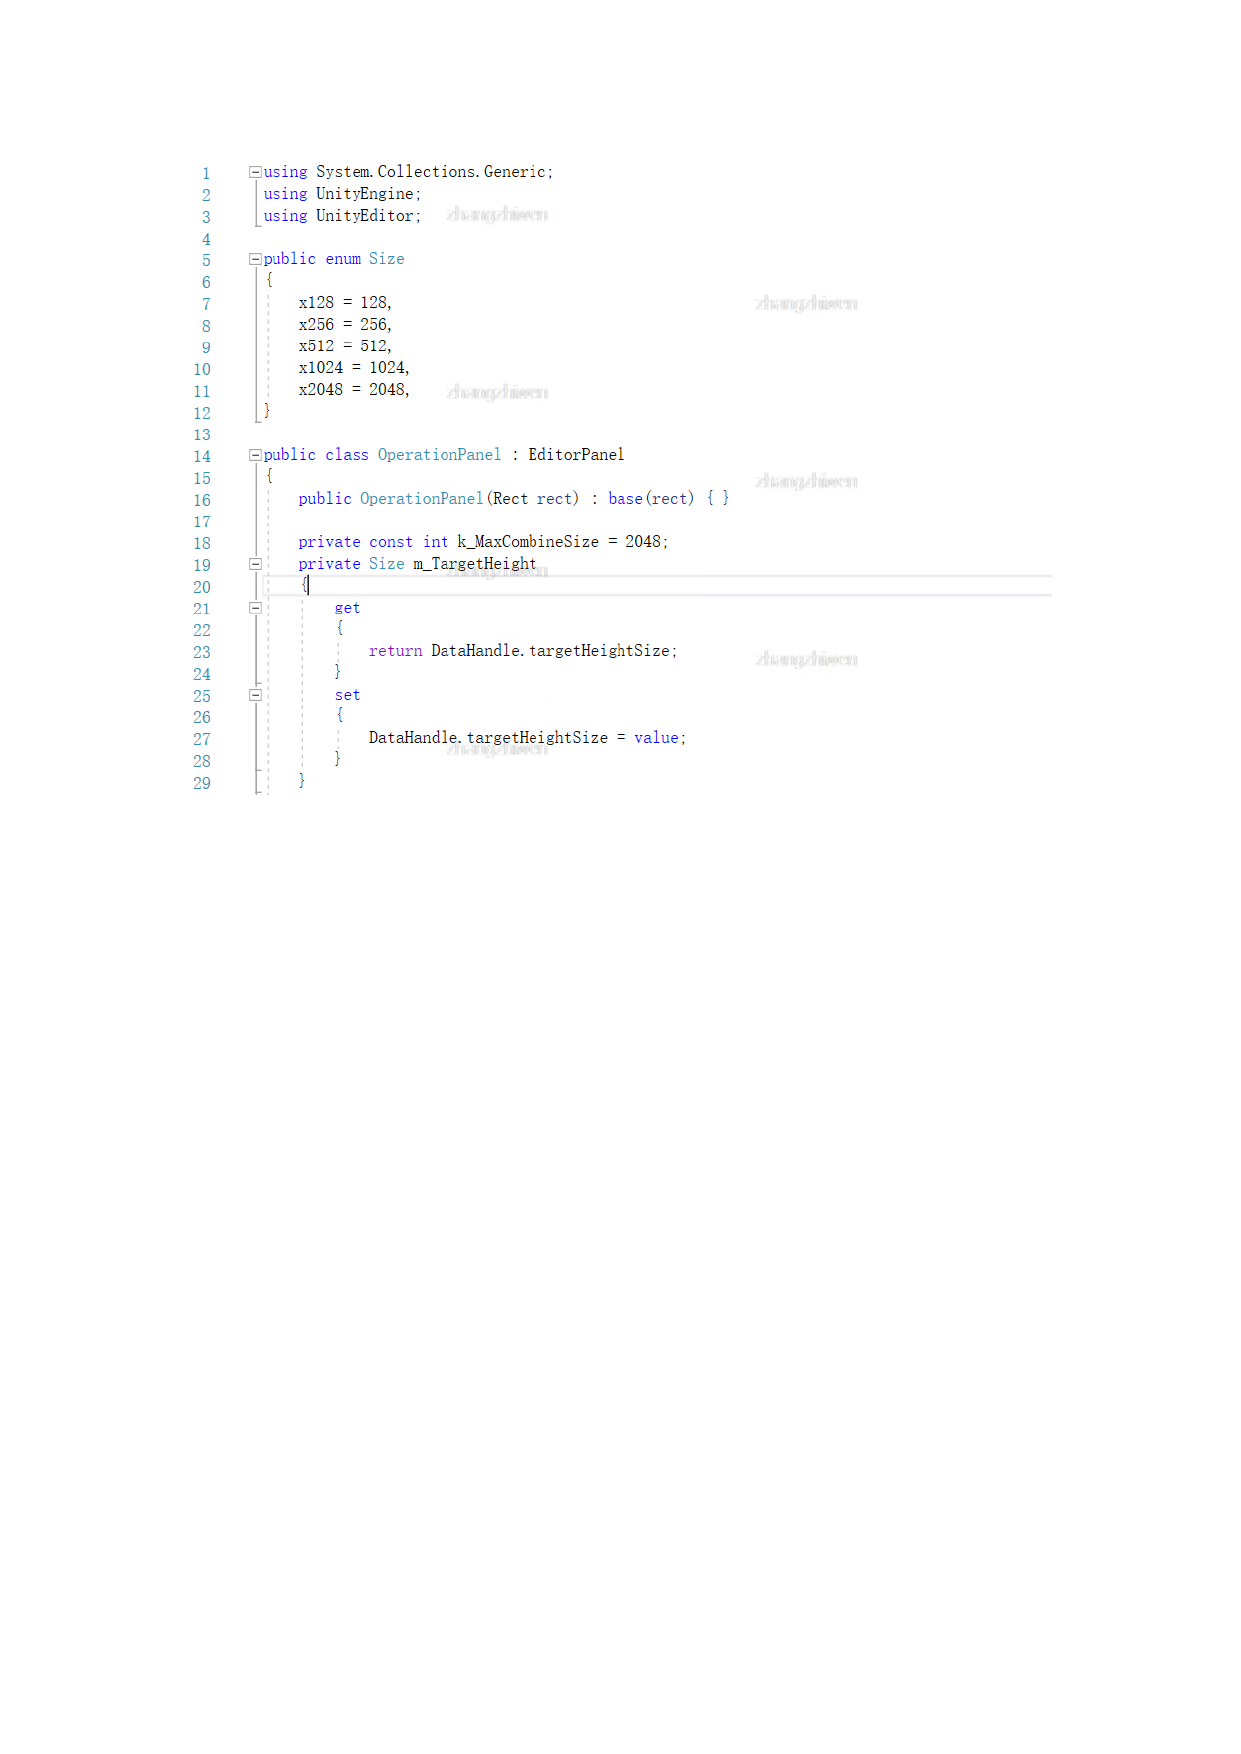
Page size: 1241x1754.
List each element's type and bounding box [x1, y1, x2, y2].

picture [187, 162, 1053, 795]
